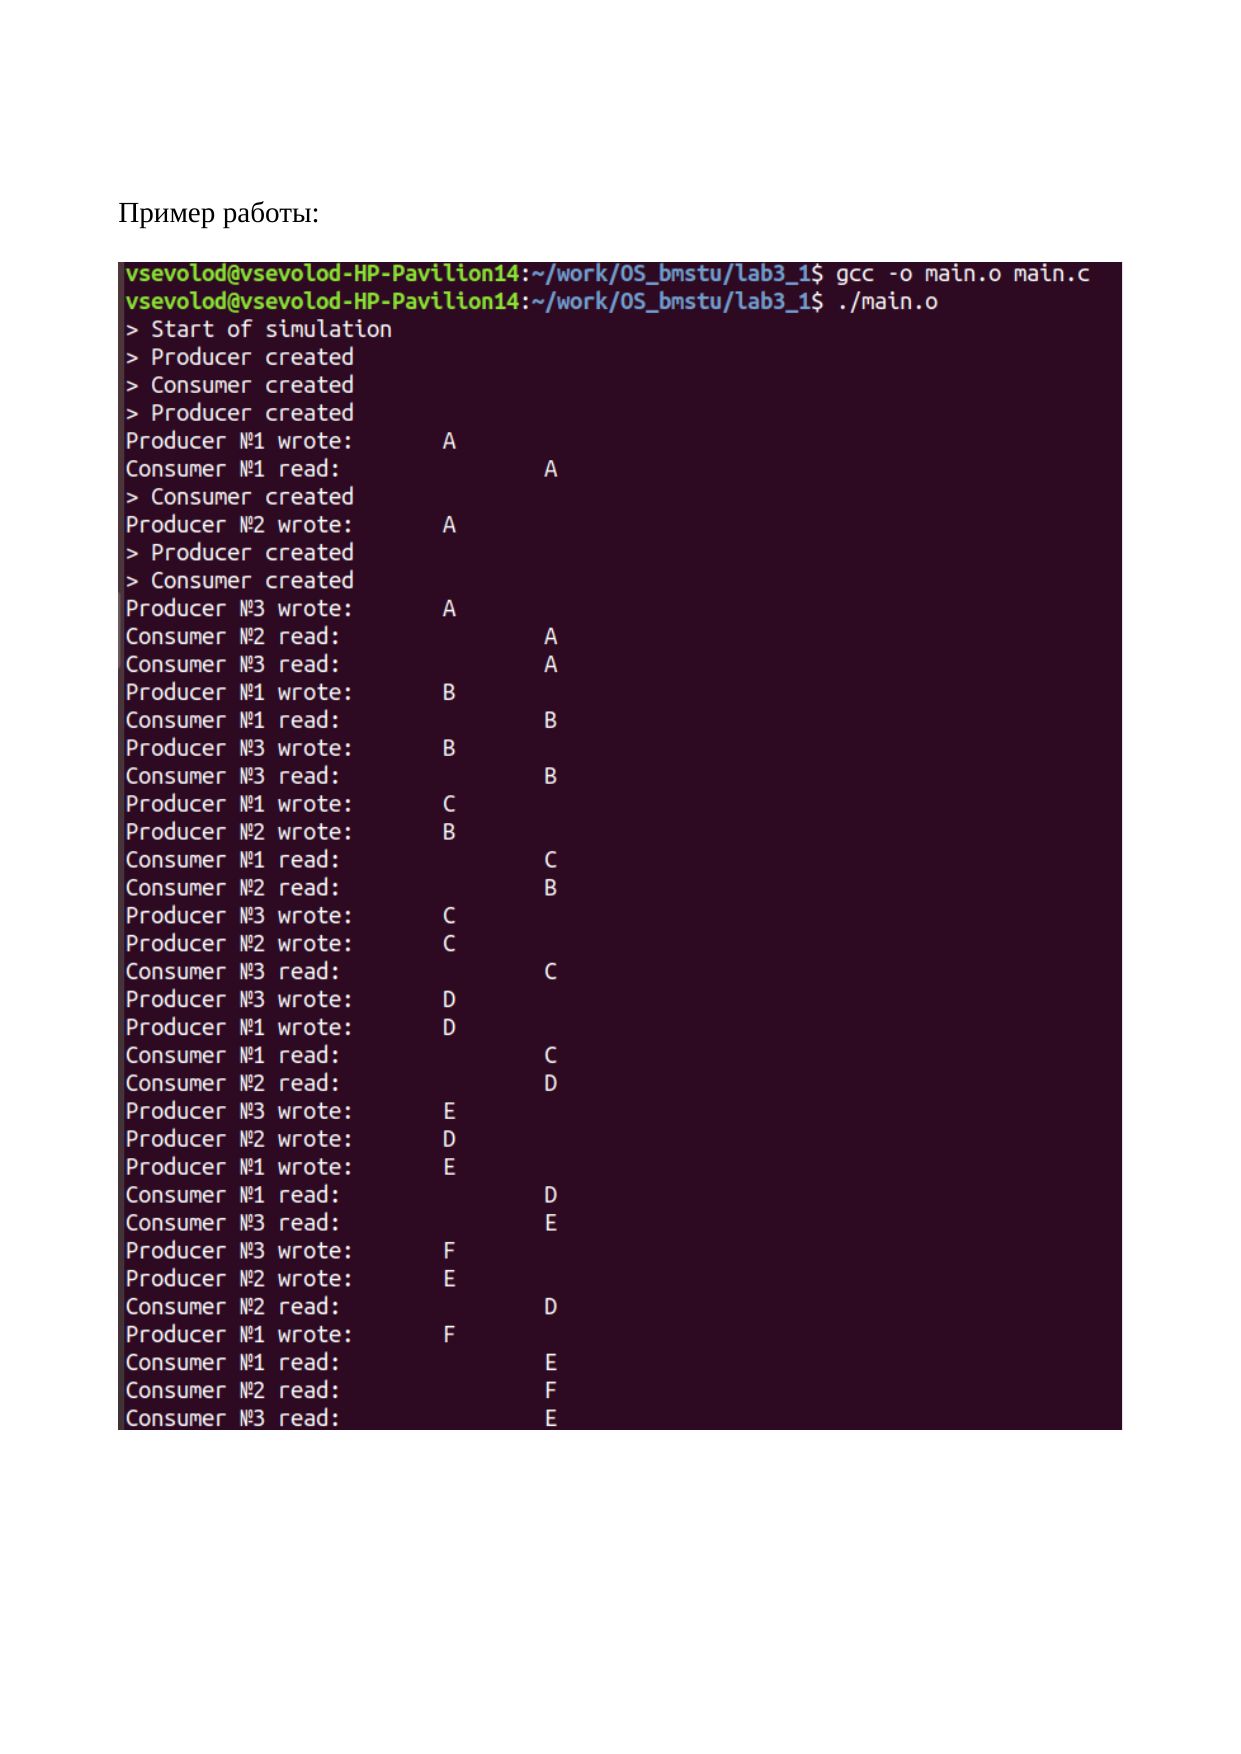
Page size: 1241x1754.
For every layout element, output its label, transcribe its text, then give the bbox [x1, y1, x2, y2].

picture [118, 262, 1123, 1430]
text Пример работы: [118, 195, 1122, 228]
